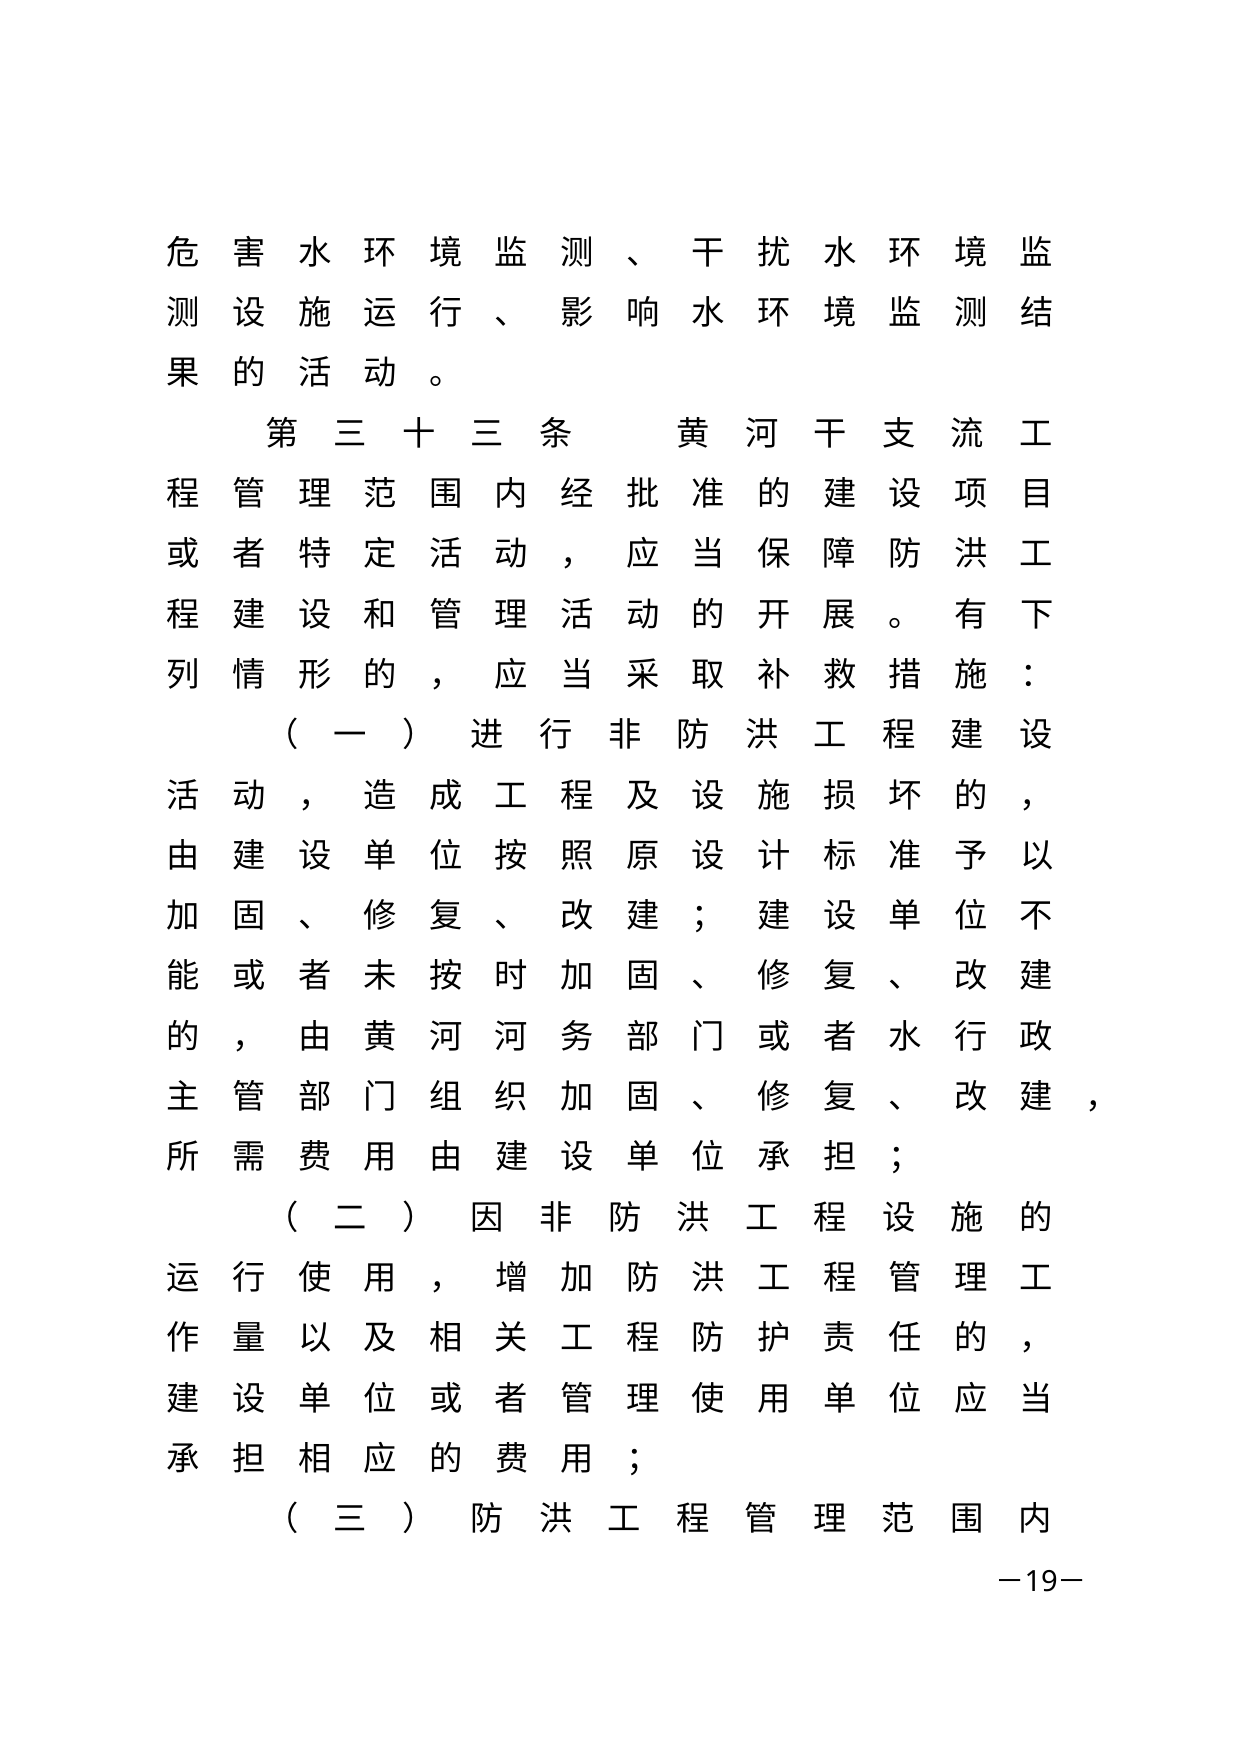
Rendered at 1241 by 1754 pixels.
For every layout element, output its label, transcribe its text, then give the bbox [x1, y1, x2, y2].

text （一）进行非防洪工程建设活动，造成工程及设施损坏的，由建设单位按照原设计标准予以加固、修复、改建；建设单位不能或者未按时加固、修复、改建的，由黄河河务部门或者水行政主管部门组织加固、修复、改建，所需费用由建设单位承担； [167, 702, 1085, 1184]
text 禁止在水环境监测断面上游一千米、下游二百米以内，从事危害水环境监测、干扰水环境监测设施运行、影响水环境监测结果的活动。 [167, 219, 1085, 400]
text 第三十三条 黄河干支流工程管理范围内经批准的建设项目或者特定活动，应当保障防洪工程建设和管理活动的开展。有下列情形的，应当采取补救措施： [167, 400, 1085, 702]
text （三）防洪工程管理范围内已建工程，不符合防洪安全规定的，管理使用单位应当进行加固、改建或者拆除，费用由管理使用单位承担； [167, 1486, 1085, 1546]
text （二）因非防洪工程设施的运行使用，增加防洪工程管理工作量以及相关工程防护责任的，建设单位或者管理使用单位应当承担相应的费用； [167, 1184, 1085, 1486]
